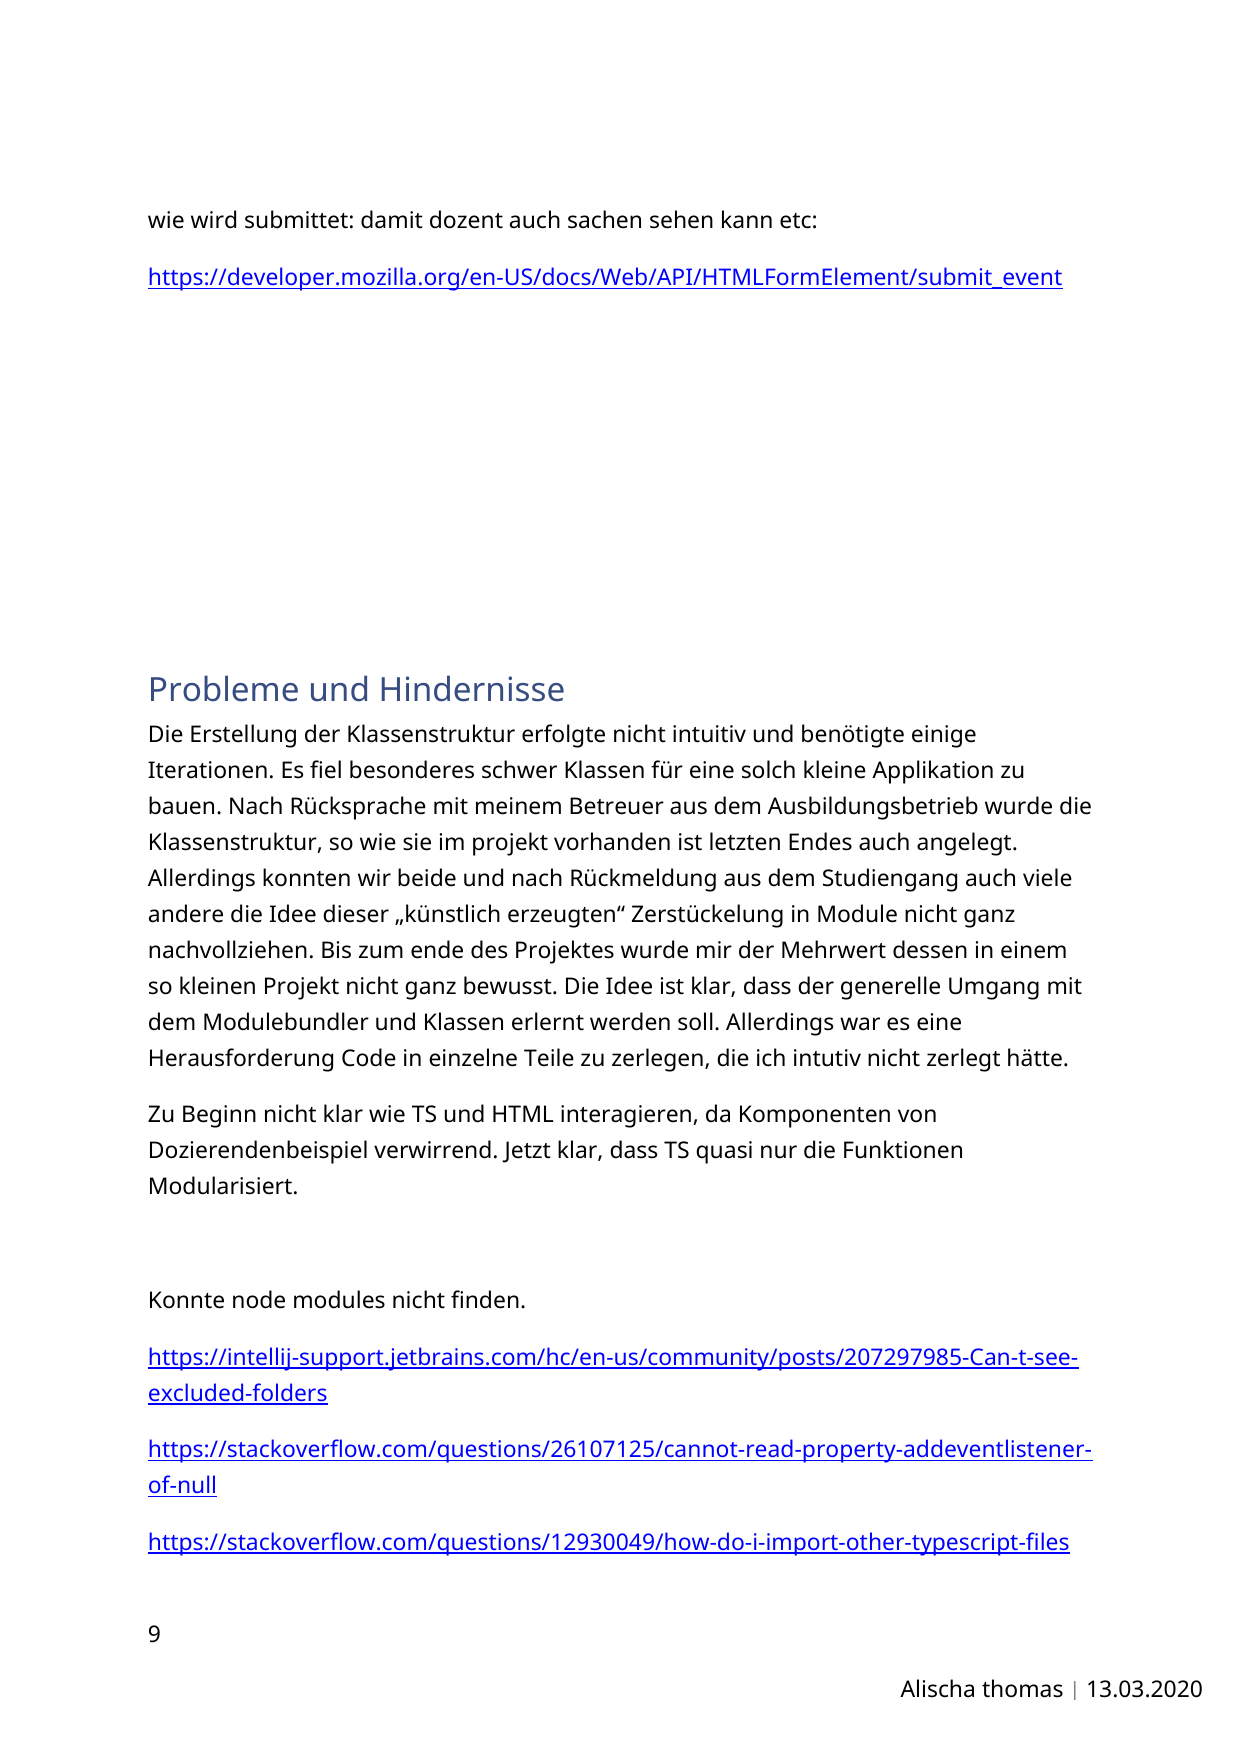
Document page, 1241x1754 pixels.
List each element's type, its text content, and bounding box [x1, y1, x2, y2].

text Zu Beginn nicht klar wie TS und HTML interagieren, da Komponenten von Dozierendenbeispiel verwirrend. Jetzt klar, dass TS quasi nur die Funktionen Modularisiert. [148, 1098, 1093, 1201]
text https://developer.mozilla.org/en-US/docs/Web/API/HTMLFormElement/submit_event [148, 261, 1093, 292]
text https://stackoverflow.com/questions/12930049/how-do-i-import-other-typescript-files [148, 1526, 1093, 1557]
text https://intellij-support.jetbrains.com/hc/en-us/community/posts/207297985-Can-t-see-excluded-folders [148, 1341, 1093, 1408]
text Die Erstellung der Klassenstruktur erfolgte nicht intuitiv und benötigte einige Iterationen. Es fiel besonderes schwer Klassen für eine solch kleine Applikation zu bauen. Nach Rücksprache mit meinem Betreuer aus dem Ausbildungsbetrieb wurde die Klassenstruktur, so wie sie im projekt vorhanden ist letzten Endes auch angelegt. Allerdings konnten wir beide und nach Rückmeldung aus dem Studiengang auch viele andere die Idee dieser „künstlich erzeugten“ Zerstückelung in Module nicht ganz nachvollziehen. Bis zum ende des Projektes wurde mir der Mehrwert dessen in einem so kleinen Projekt nicht ganz bewusst. Die Idee ist klar, dass der generelle Umgang mit dem Modulebundler und Klassen erlernt werden soll. Allerdings war es eine Herausforderung Code in einzelne Teile zu zerlegen, die ich intutiv nicht zerlegt hätte. [148, 718, 1093, 1073]
text Konnte node modules nicht finden. [148, 1284, 1093, 1315]
text https://stackoverflow.com/questions/26107125/cannot-read-property-addeventlistener-of-null [148, 1461, 1093, 1500]
text wie wird submittet: damit dozent auch sachen sehen kann etc: [148, 204, 1093, 236]
text https://stackoverflow.com/questions/26107125/cannot-read-property-addeventlistener-of-null [148, 1433, 1093, 1460]
subtitle Probleme und Hindernisse [148, 614, 1093, 711]
